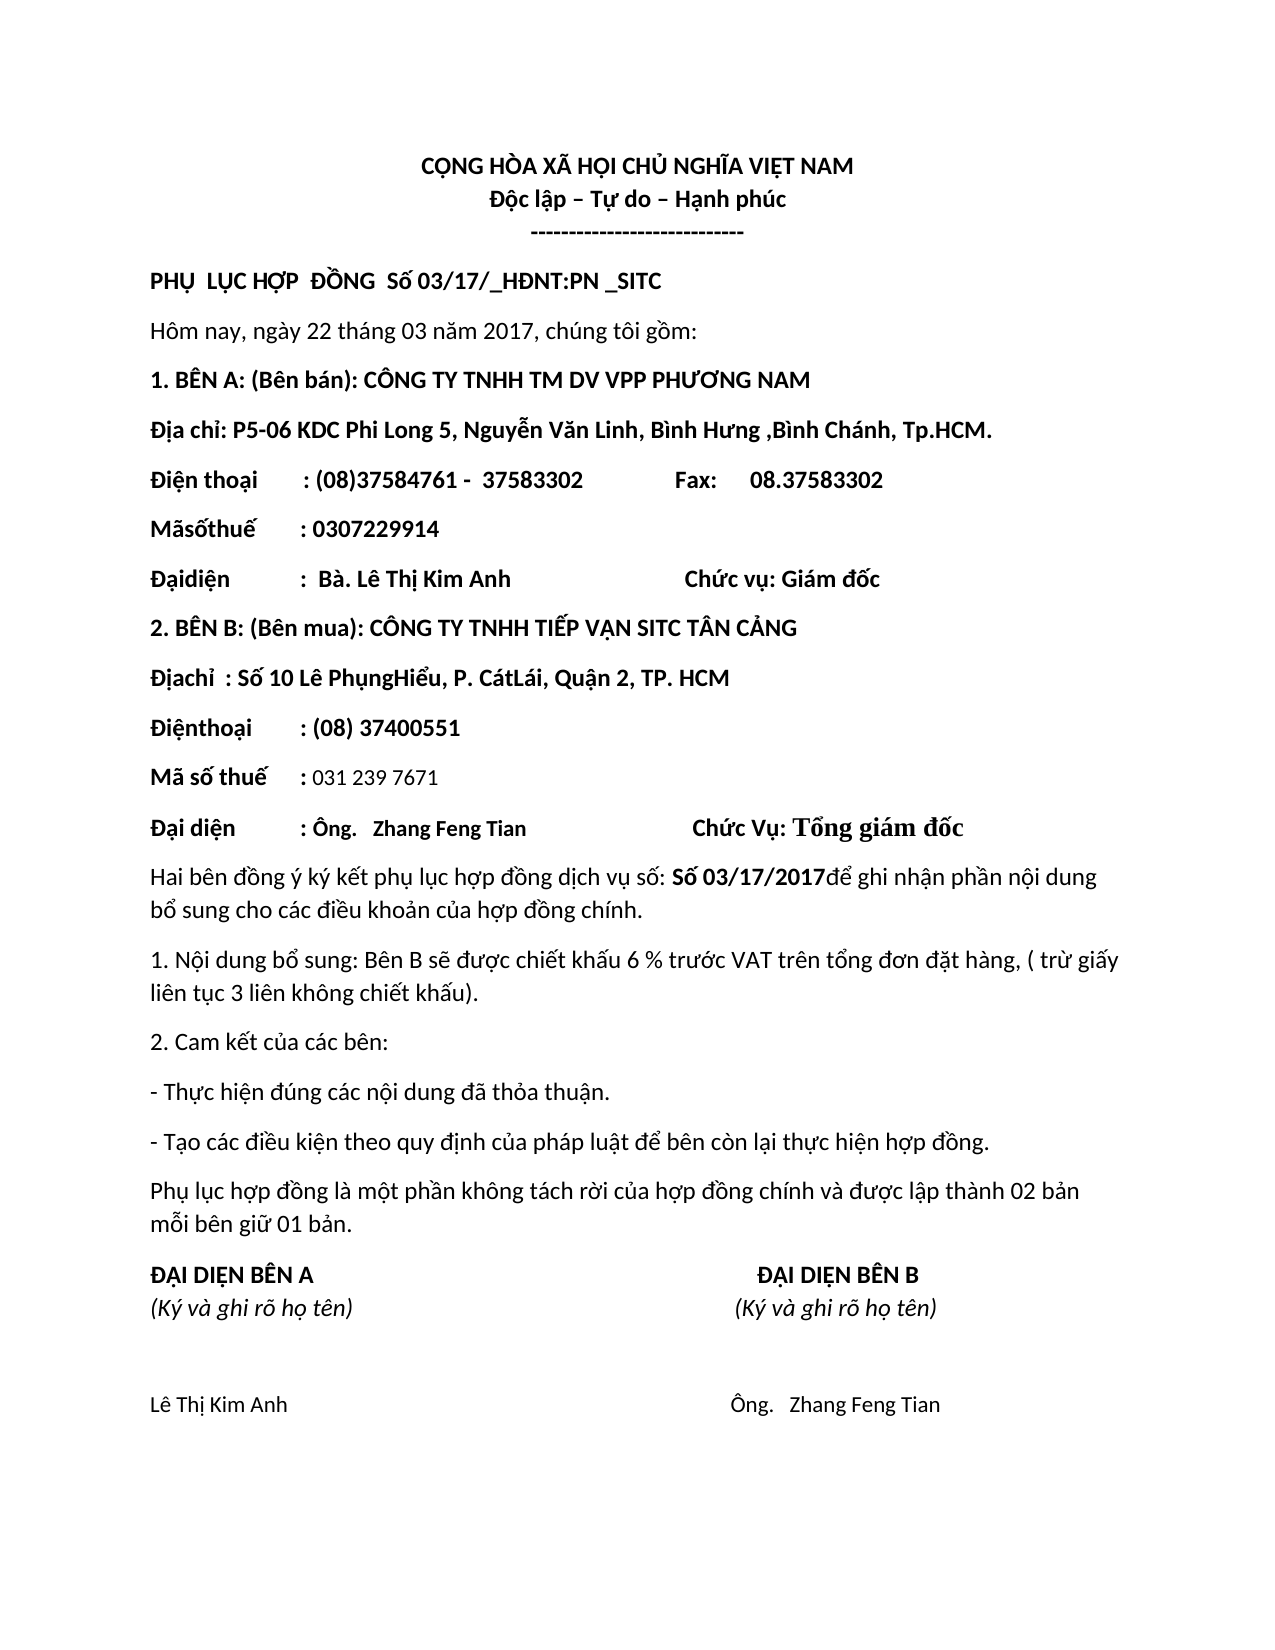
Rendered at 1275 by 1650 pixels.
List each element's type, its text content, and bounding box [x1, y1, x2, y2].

text Hôm nay, ngày 22 tháng 03 năm 2017, chúng tôi gồm: [150, 315, 1125, 346]
text Điệnthoại : (08) 37400551 [150, 712, 1125, 742]
table_header ĐẠI DIỆN BÊN B (Ký và ghi rõ họ tên) [433, 1258, 1123, 1343]
text PHỤ LỤC HỢP ĐỒNG Số 03/17/_HĐNT:PN _SITC [150, 265, 1125, 296]
text Điện thoại : (08)37584761 - 37583302 Fax: 08.37583302 [150, 464, 1125, 494]
text Địachỉ : Số 10 Lê PhụngHiểu, P. CátLái, Quận 2, TP. HCM [150, 662, 1125, 693]
text - Tạo các điều kiện theo quy định của pháp luật để bên còn lại thực hiện hợp đồng. [150, 1126, 1125, 1156]
text 2. Cam kết của các bên: [150, 1027, 1125, 1057]
text Phụ lục hợp đồng là một phần không tách rời của hợp đồng chính và được lập thành 02 bản mỗi bên giữ 01 bản. [150, 1175, 1125, 1239]
text - Thực hiện đúng các nội dung đã thỏa thuận. [150, 1076, 1125, 1107]
text Mãsốthuế : 0307229914 [150, 513, 1125, 544]
text Hai bên đồng ý ký kết phụ lục hợp đồng dịch vụ số: Số 03/17/2017để ghi nhận phần nội dung bổ sung cho các điều khoản của hợp đồng chính. [150, 862, 1125, 925]
text Đại diện : Ông. Zhang Feng Tian Chức Vụ: Tổng giám đốc [150, 811, 1125, 842]
text Địa chỉ: P5-06 KDC Phi Long 5, Nguyễn Văn Linh, Bình Hưng ,Bình Chánh, Tp.HCM. [150, 414, 1125, 445]
text Mã số thuế : 031 239 7671 [150, 761, 1125, 792]
text Đạidiện : Bà. Lê Thị Kim Anh Chức vụ: Giám đốc [150, 563, 1125, 593]
text CỘNG HÒA XÃ HỘI CHỦ NGHĨA VIỆT NAM Độc lập – Tự do – Hạnh phúc ---------------------------- [150, 150, 1125, 246]
table_header ĐẠI DIỆN BÊN A (Ký và ghi rõ họ tên) [149, 1258, 433, 1343]
text 2. BÊN B: (Bên mua): CÔNG TY TNHH TIẾP VẬN SITC TÂN CẢNG [150, 612, 1125, 643]
text 1. BÊN A: (Bên bán): CÔNG TY TNHH TM DV VPP PHƯƠNG NAM [150, 364, 1125, 395]
text 1. Nội dung bổ sung: Bên B sẽ được chiết khấu 6 % trước VAT trên tổng đơn đặt hàng, ( trừ giấy liên tục 3 liên không chiết khấu). [150, 944, 1125, 1007]
text Lê Thị Kim Anh Ông. Zhang Feng Tian [150, 1390, 1125, 1418]
